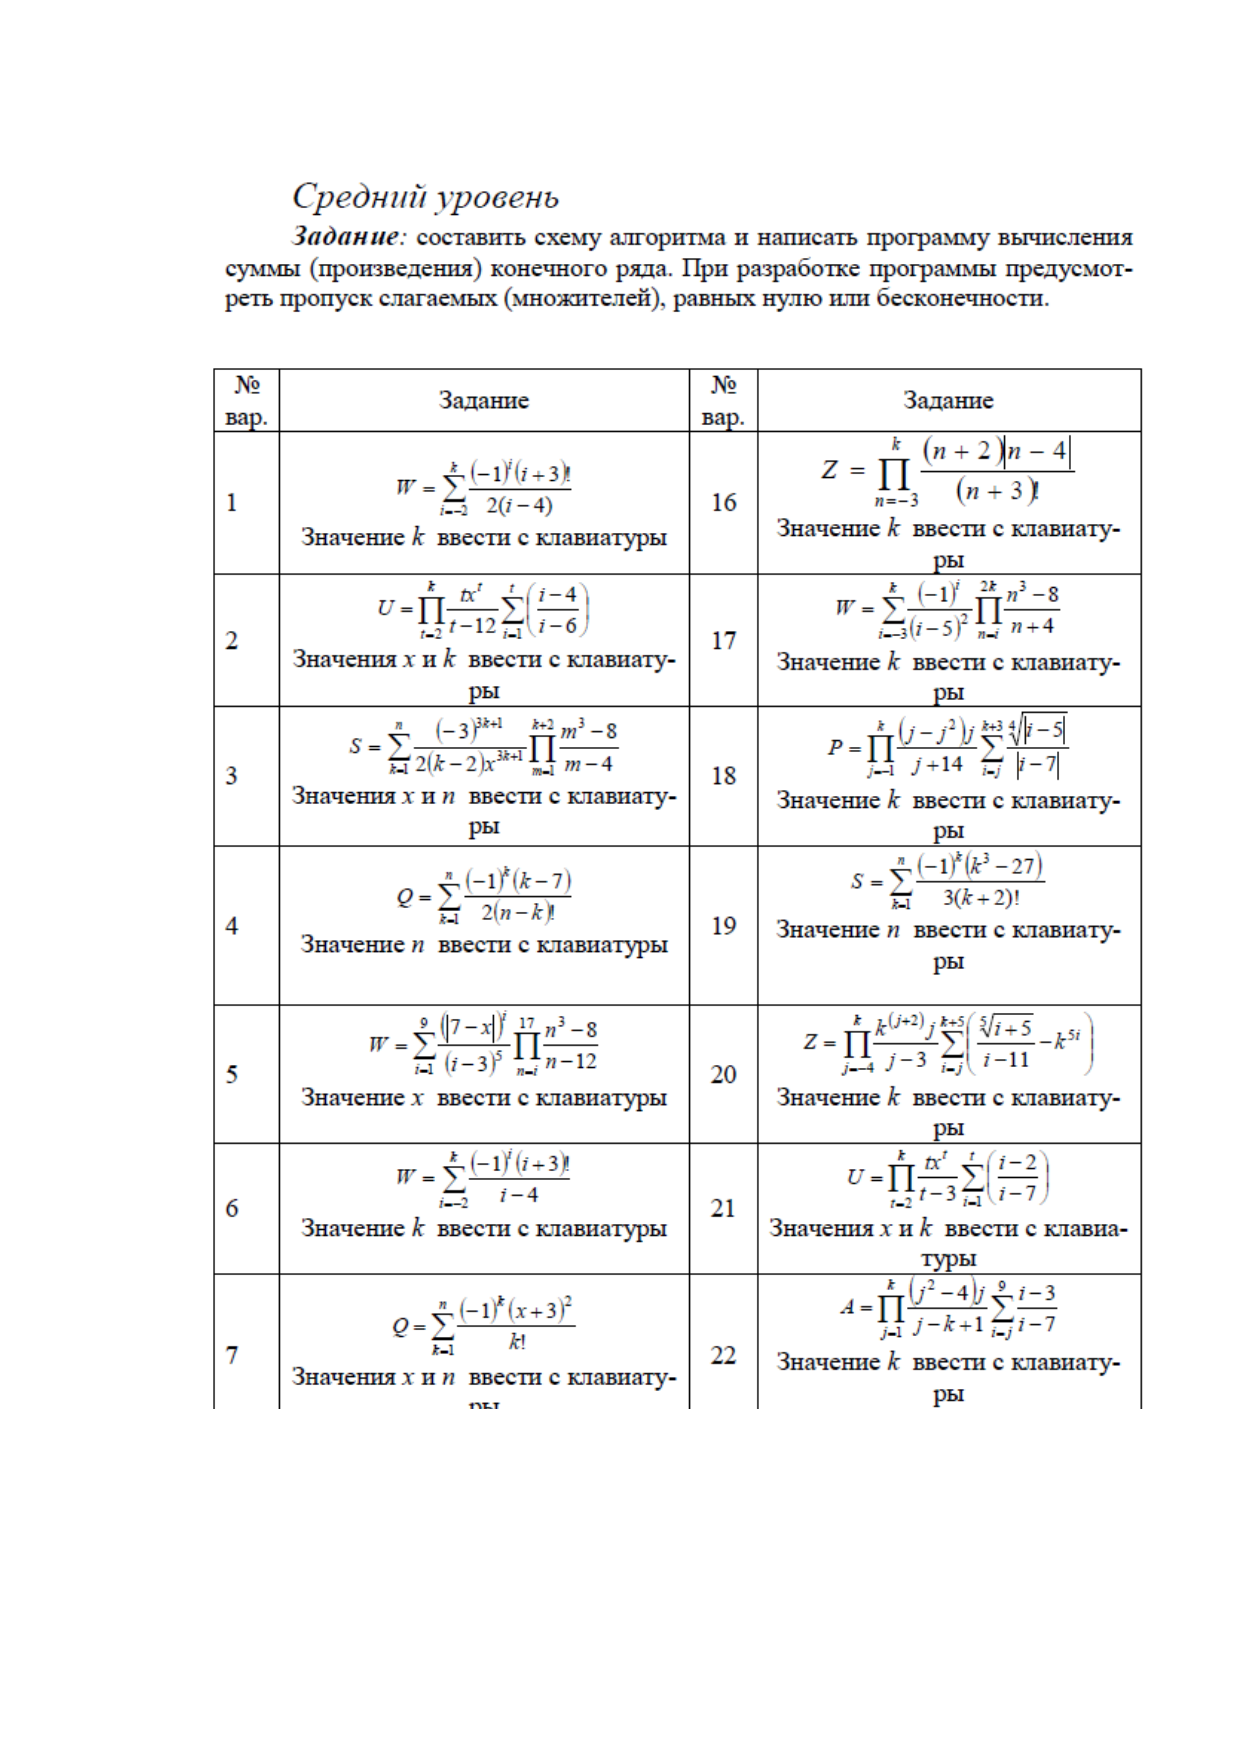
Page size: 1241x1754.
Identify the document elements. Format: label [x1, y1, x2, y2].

picture [177, 165, 1190, 1409]
